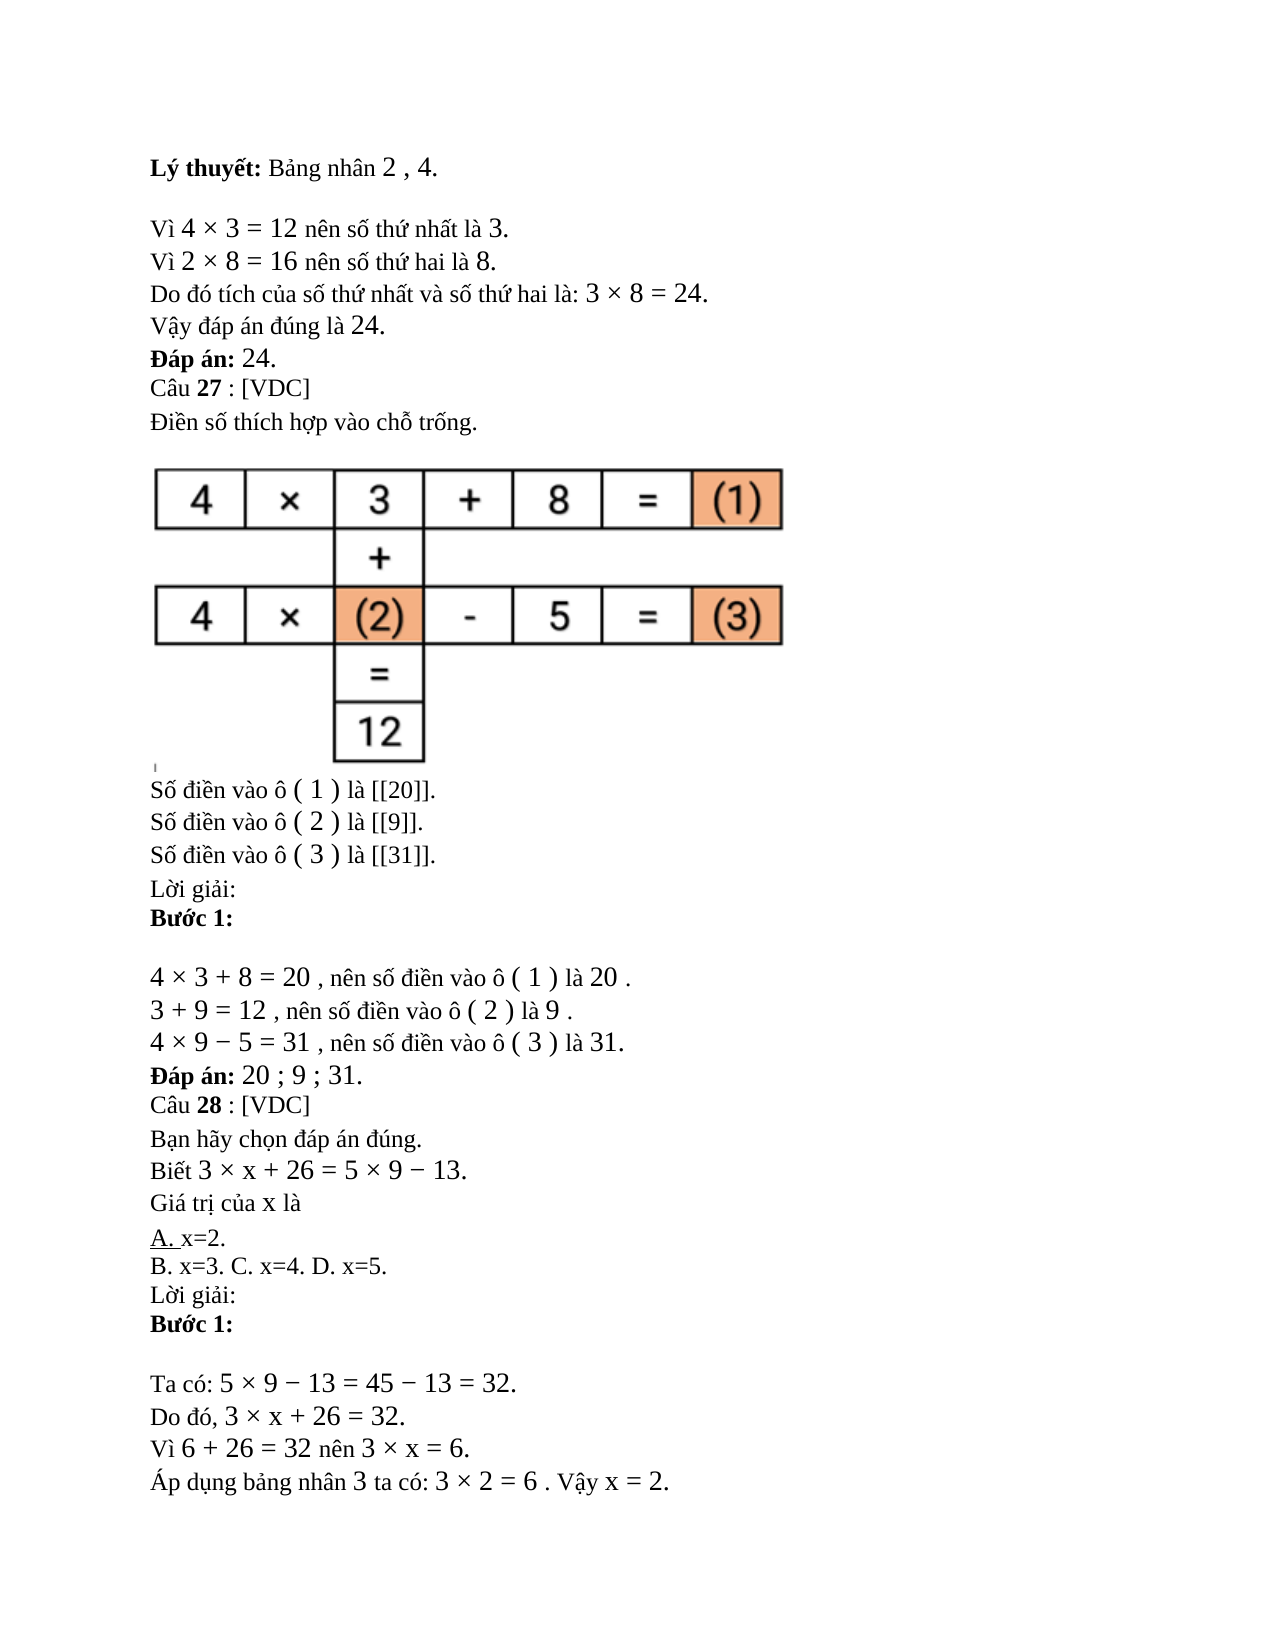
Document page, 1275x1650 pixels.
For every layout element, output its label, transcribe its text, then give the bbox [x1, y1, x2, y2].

text Bước 1: [150, 903, 1125, 932]
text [150, 1338, 1125, 1496]
text Câu 28 : [VDC] [150, 1090, 1125, 1119]
text Bạn hãy chọn đáp án đúng. Biết 3 × x + 26 = 5 × 9 − 13. Giá trị của x là [150, 1124, 1125, 1217]
text Bước 1: [150, 1309, 1125, 1338]
text 4 × 3 + 8 = 20 , nên số điền vào ô ( 1 ) là 20 . 3 + 9 = 12 , nên số điền vào ô ( 2 ) là 9 . 4 × 9 − 5 = 31 , nên số điền vào ô ( 3 ) là 31. Đáp án: 20 ; 9 ; 31. [150, 932, 1125, 1090]
text Lời giải: [150, 1280, 1125, 1309]
text Lời giải: [150, 874, 1125, 903]
text B. x=3. C. x=4. D. x=5. [150, 1251, 1125, 1280]
text Câu 27 : [VDC] [150, 373, 1125, 402]
text A. x=2. [150, 1223, 1125, 1251]
text Lý thuyết: Bảng nhân 2 , 4. Vì 4 × 3 = 12 nên số thứ nhất là 3. Vì 2 × 8 = 16 nên số thứ hai là 8. Do đó tích của số thứ nhất và số thứ hai là: 3 × 8 = 24. Vậy đáp án đúng là 24. Đáp án: 24. [150, 150, 1125, 373]
picture [150, 464, 793, 772]
